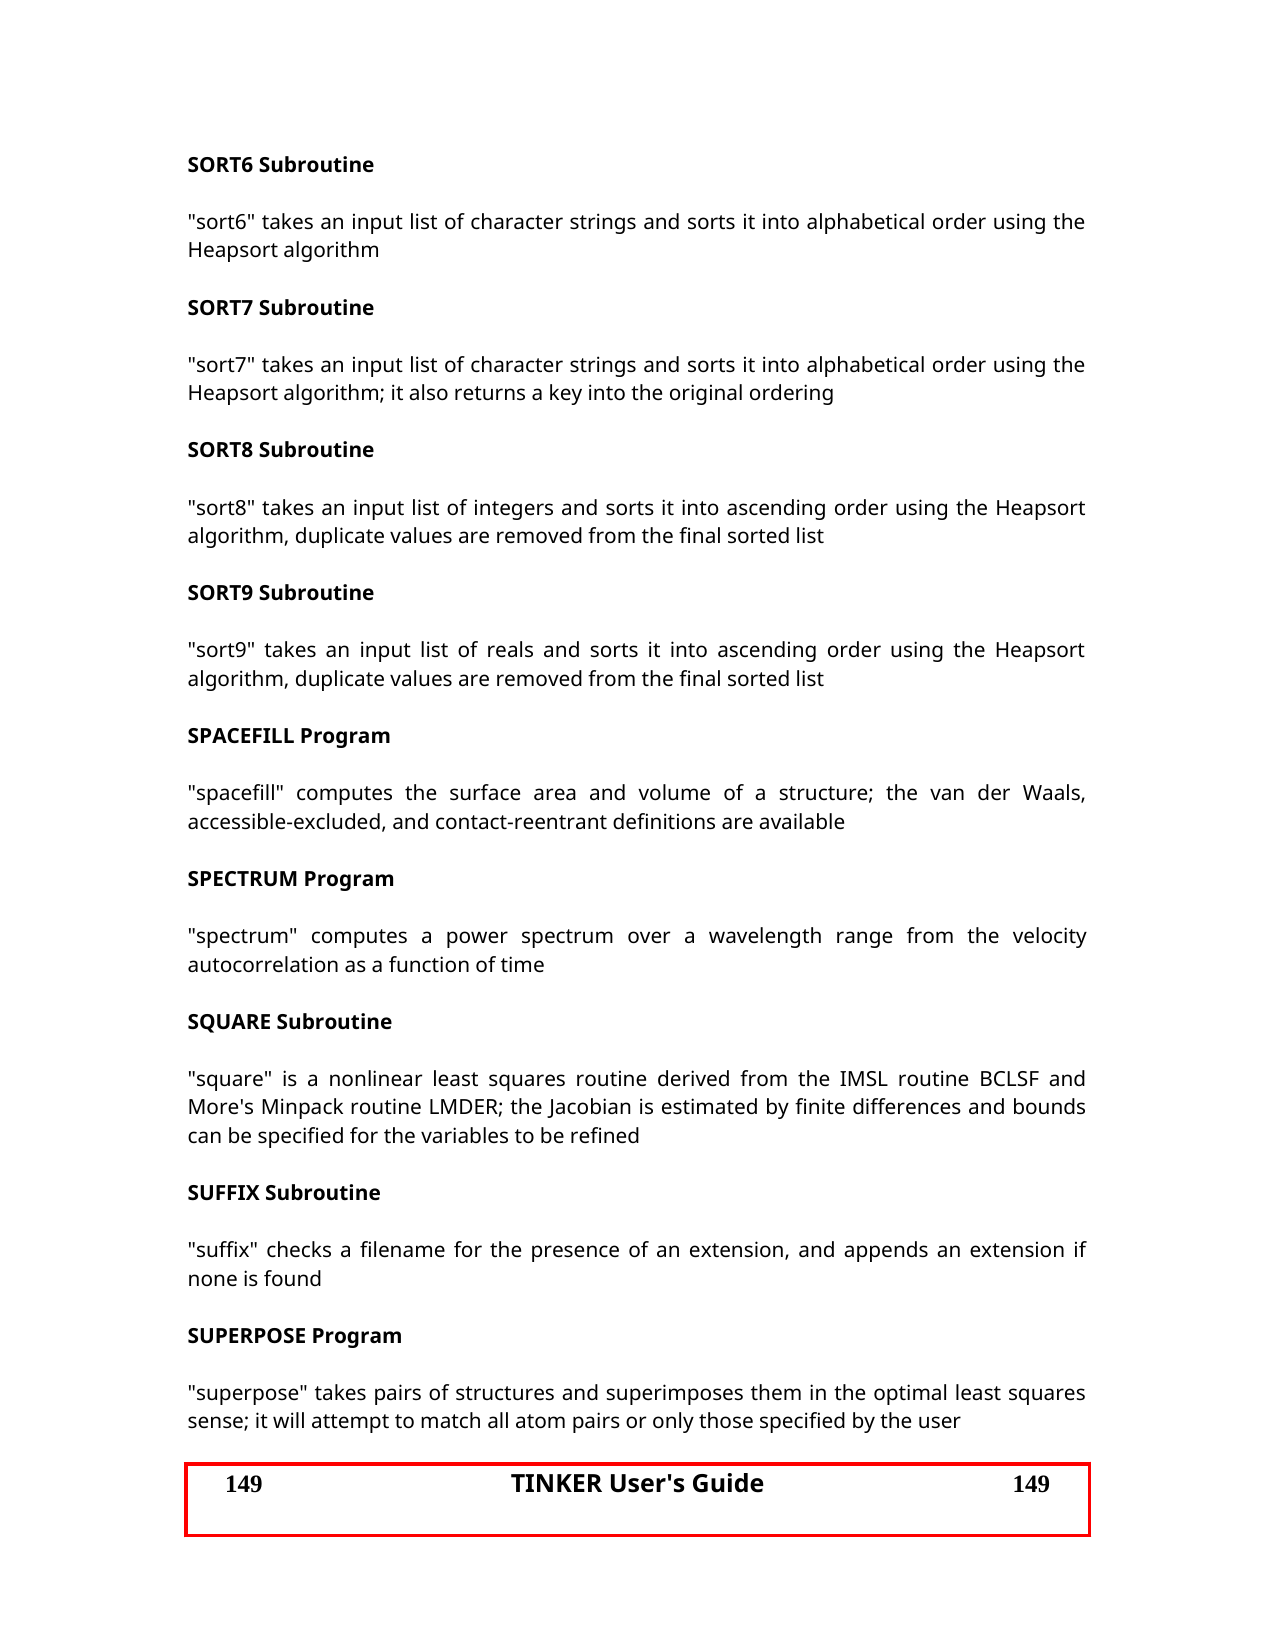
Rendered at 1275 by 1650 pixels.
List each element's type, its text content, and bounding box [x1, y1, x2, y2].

text SORT6 Subroutine [187, 150, 1087, 178]
text "sort8" takes an input list of integers and sorts it into ascending order using the Heapsort algorithm, duplicate values are removed from the final sorted list [187, 493, 1087, 550]
text "suffix" checks a filename for the presence of an extension, and appends an extension if none is found [187, 1235, 1087, 1292]
text "spectrum" computes a power spectrum over a wavelength range from the velocity autocorrelation as a function of time [187, 921, 1087, 978]
text "superpose" takes pairs of structures and superimposes them in the optimal least squares sense; it will attempt to match all atom pairs or only those specified by the user [187, 1378, 1087, 1435]
text SQUARE Subroutine [187, 1007, 1087, 1035]
text "square" is a nonlinear least squares routine derived from the IMSL routine BCLSF and More's Minpack routine LMDER; the Jacobian is estimated by finite differences and bounds can be specified for the variables to be refined [187, 1064, 1087, 1149]
text SORT8 Subroutine [187, 436, 1087, 464]
text SORT9 Subroutine [187, 578, 1087, 607]
text SPACEFILL Program [187, 721, 1087, 750]
text "sort6" takes an input list of character strings and sorts it into alphabetical order using the Heapsort algorithm [187, 207, 1087, 264]
text SUFFIX Subroutine [187, 1178, 1087, 1207]
text SUPERPOSE Program [187, 1321, 1087, 1349]
text "spacefill" computes the surface area and volume of a structure; the van der Waals, accessible-excluded, and contact-reentrant definitions are available [187, 778, 1087, 835]
text "sort9" takes an input list of reals and sorts it into ascending order using the Heapsort algorithm, duplicate values are removed from the final sorted list [187, 636, 1087, 692]
text SORT7 Subroutine [187, 293, 1087, 321]
text SPECTRUM Program [187, 864, 1087, 892]
text "sort7" takes an input list of character strings and sorts it into alphabetical order using the Heapsort algorithm; it also returns a key into the original ordering [187, 350, 1087, 407]
